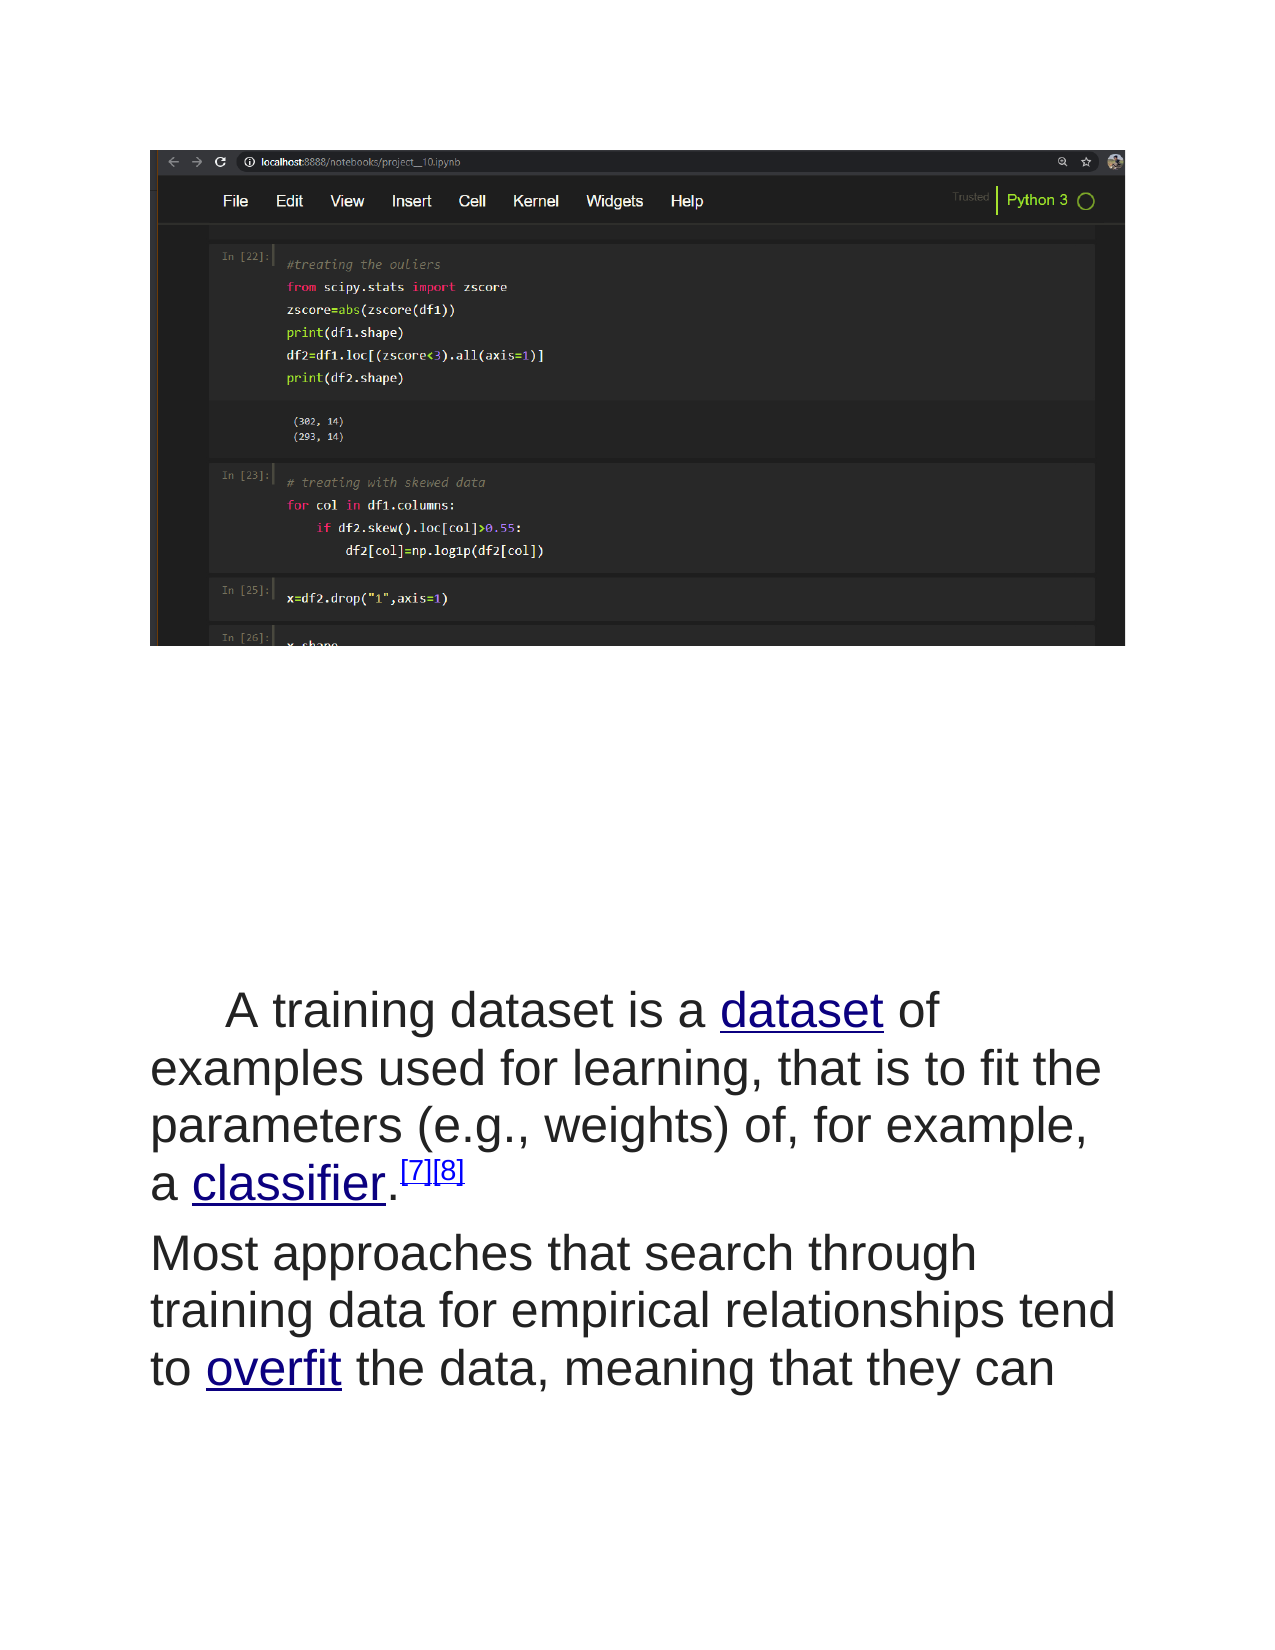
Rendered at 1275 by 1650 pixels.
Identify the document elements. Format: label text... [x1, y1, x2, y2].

text A training dataset is a dataset of examples used for learning, that is to fit the parameters (e.g., weights) of, for example, a classifier.[7][8] [150, 981, 1125, 1211]
picture [150, 150, 1125, 646]
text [150, 1223, 1125, 1396]
